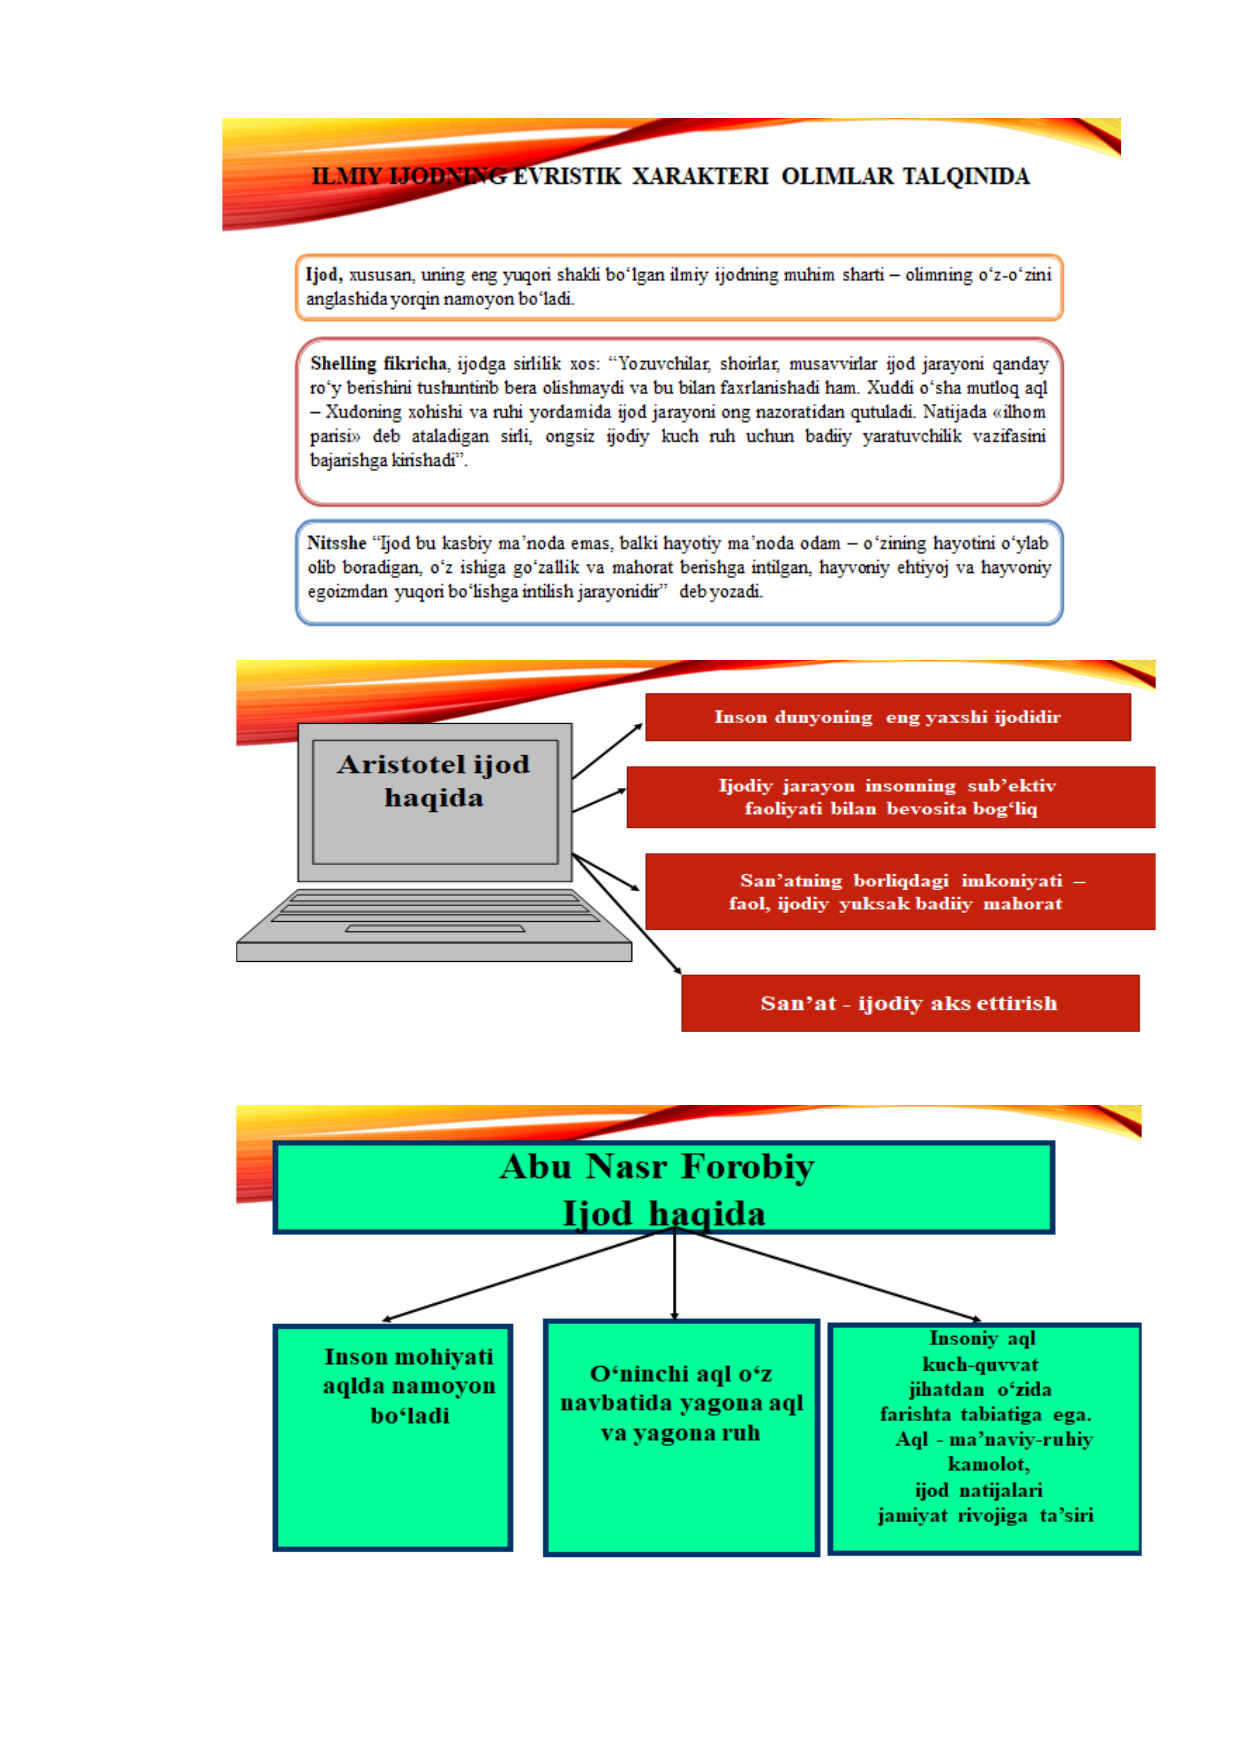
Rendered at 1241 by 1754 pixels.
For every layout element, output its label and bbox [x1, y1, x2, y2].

picture [236, 1105, 1142, 1577]
picture [222, 118, 1156, 1072]
